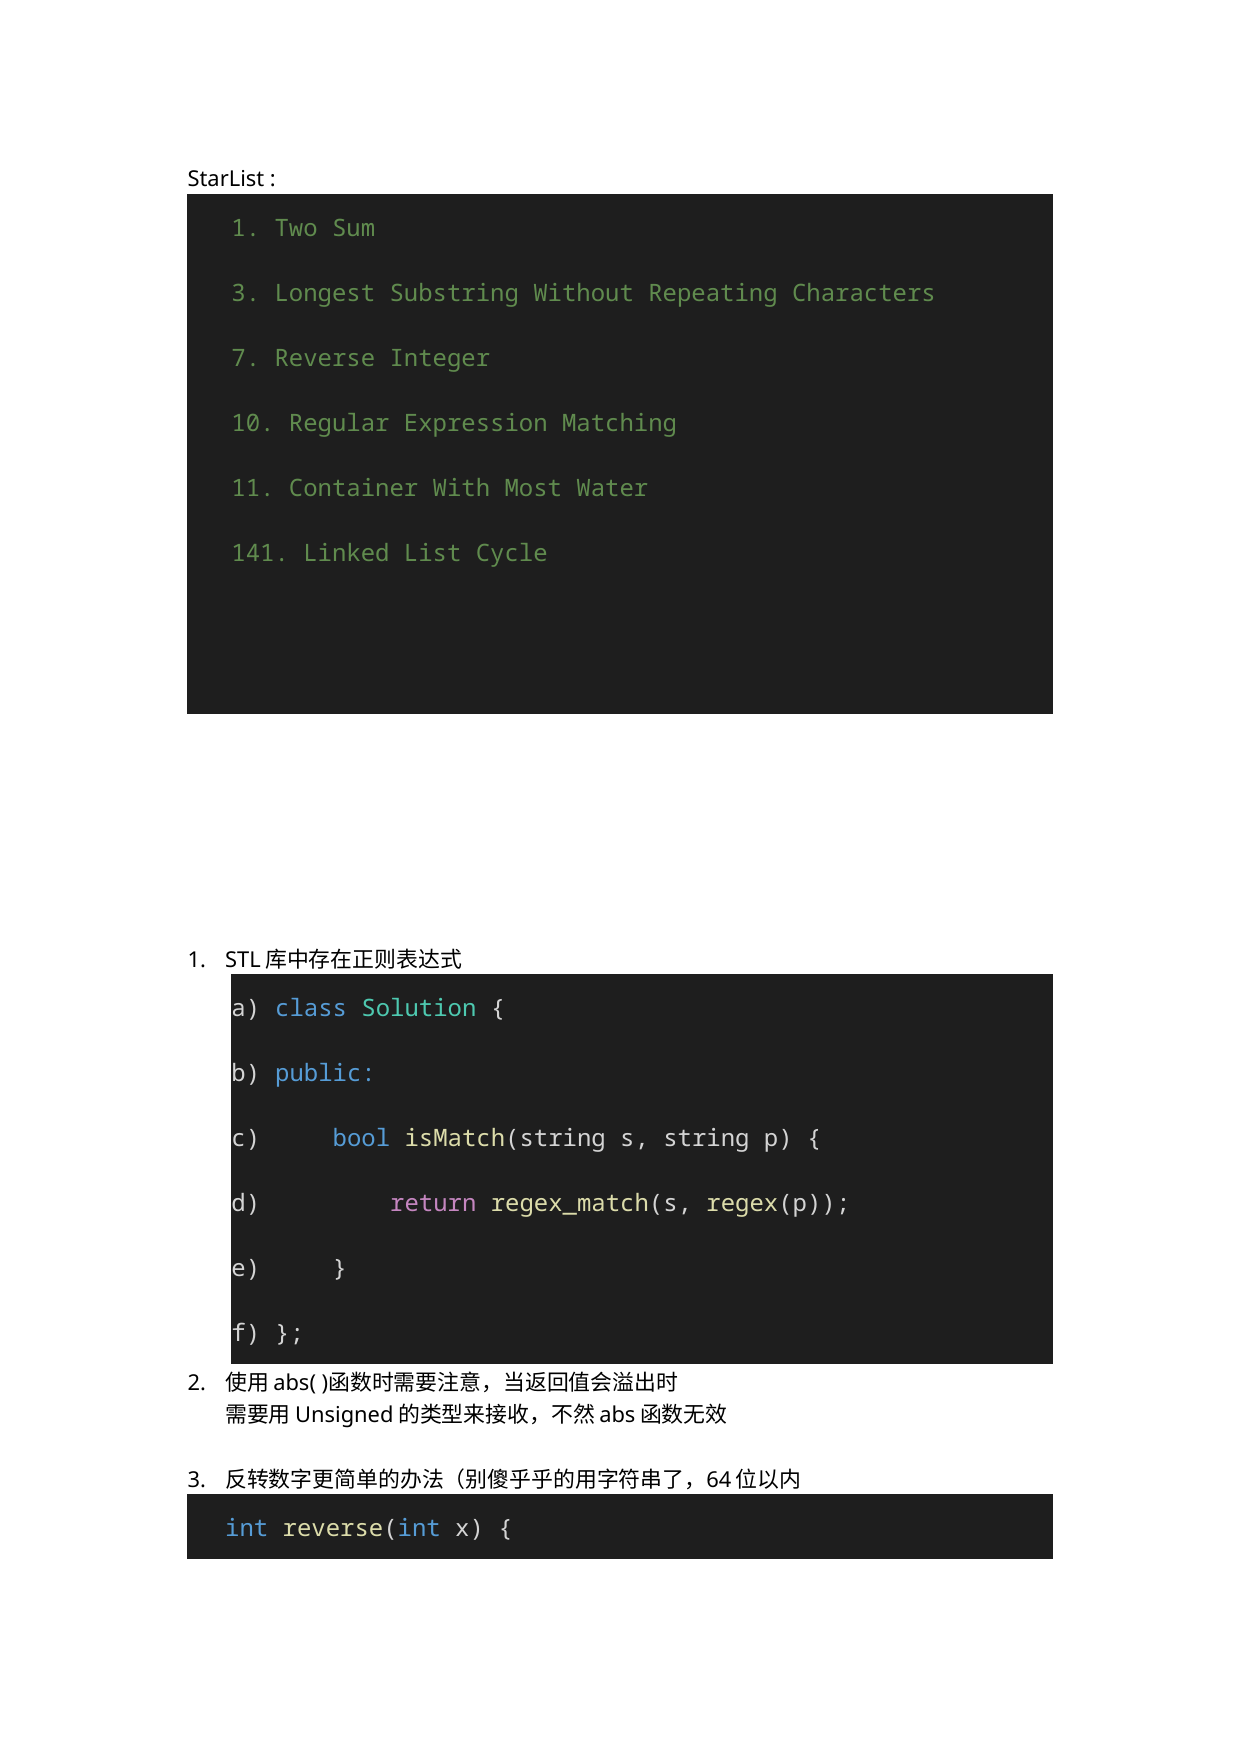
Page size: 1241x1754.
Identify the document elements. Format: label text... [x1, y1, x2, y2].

list }; [231, 1299, 1053, 1364]
text 11. Container With Most Water [187, 454, 1053, 519]
list STL库中存在正则表达式 [187, 942, 1053, 974]
list 反转数字更简单的办法（别傻乎乎的用字符串了，64位以内 [187, 1462, 1053, 1494]
text 3. Longest Substring Without Repeating Characters [187, 259, 1053, 324]
text 10. Regular Expression Matching [187, 389, 1053, 454]
text 141. Linked List Cycle [187, 519, 1053, 584]
list return regex_match(s, regex(p)); [231, 1169, 1053, 1234]
text int reverse(int x) { [187, 1494, 1053, 1559]
text StarList : [187, 162, 1053, 194]
list class Solution { [231, 974, 1053, 1039]
text 7. Reverse Integer [187, 324, 1053, 389]
list } [231, 1234, 1053, 1299]
text 1. Two Sum [187, 194, 1053, 259]
list bool isMatch(string s, string p) { [231, 1104, 1053, 1169]
list 需要用Unsigned的类型来接收，不然abs函数无效 [225, 1397, 1053, 1429]
list public: [231, 1039, 1053, 1104]
list 使用abs( )函数时需要注意，当返回值会溢出时 [187, 1364, 1053, 1397]
